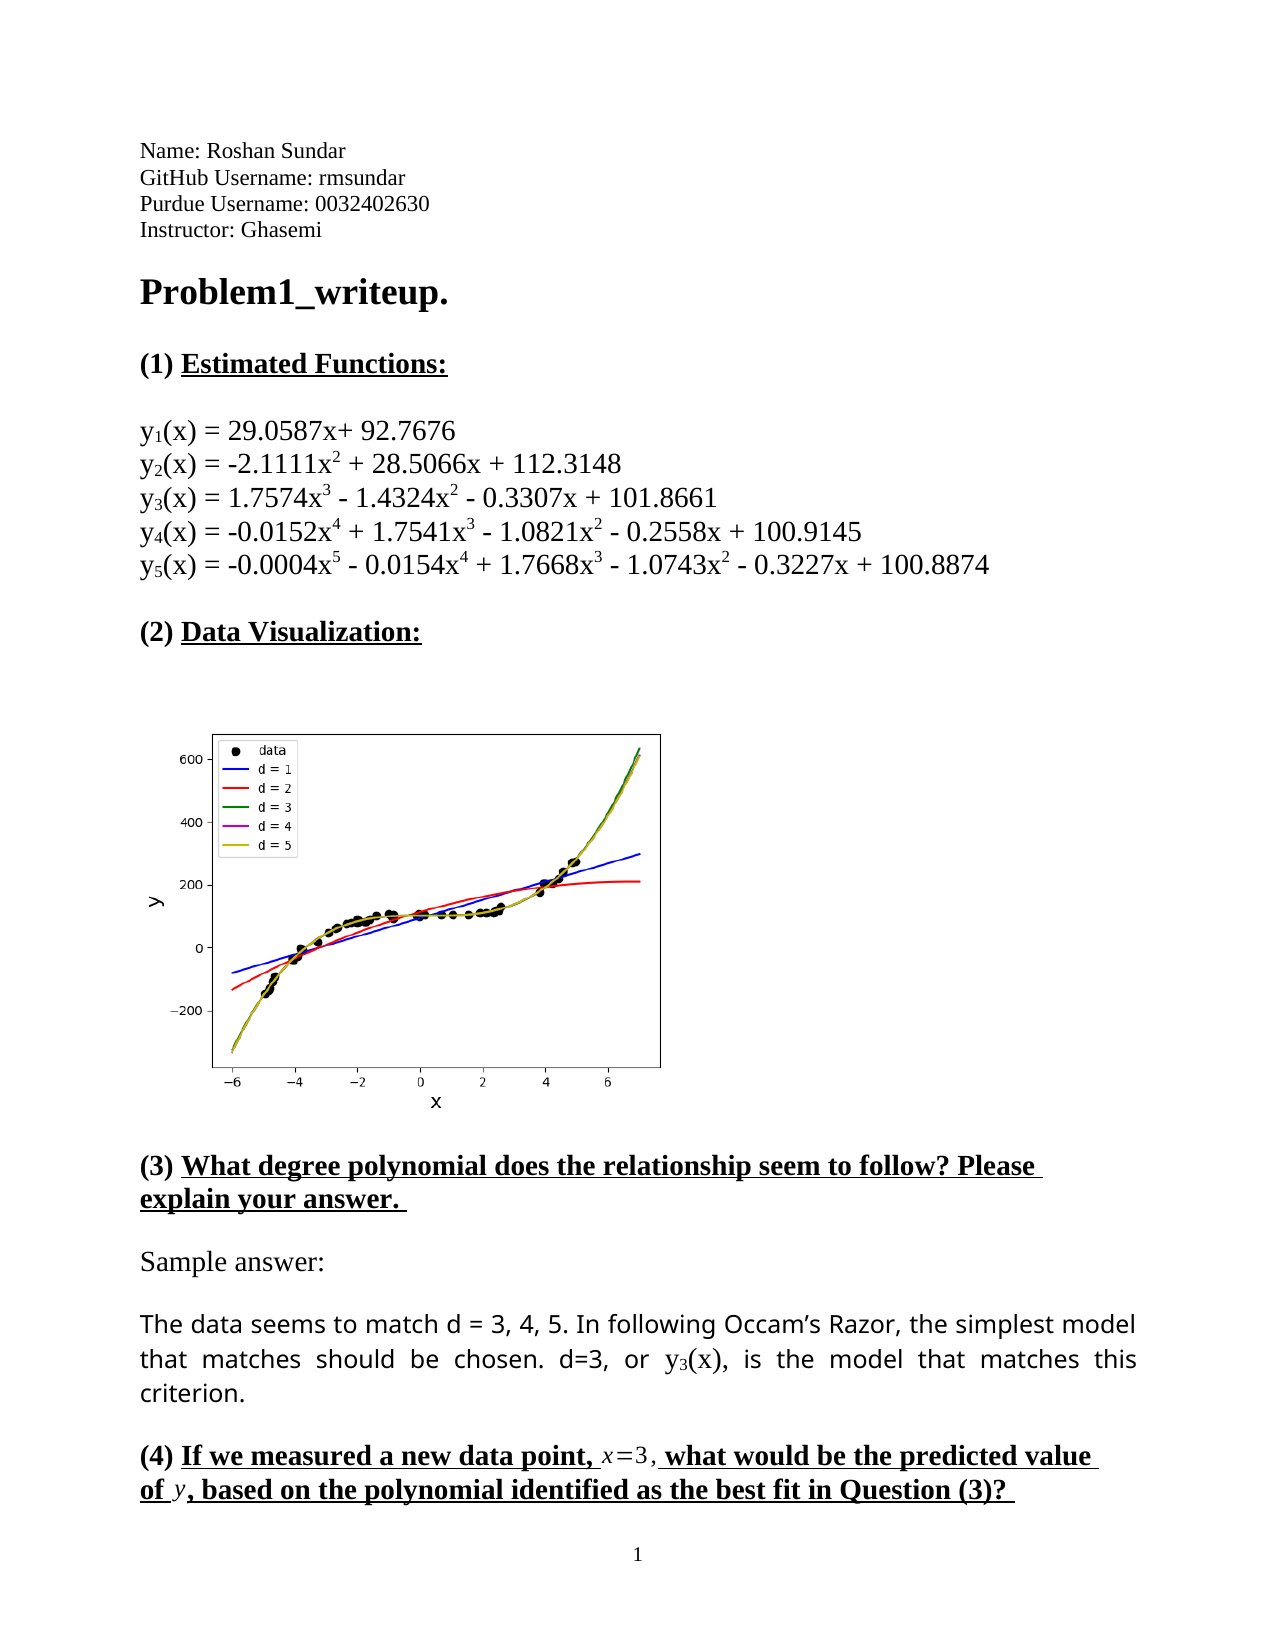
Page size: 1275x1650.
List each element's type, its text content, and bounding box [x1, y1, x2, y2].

text (2) Data Visualization: [139, 614, 1117, 648]
text Name: Roshan Sundar [139, 137, 1137, 164]
text y5(x) = -0.0004x5 - 0.0154x4 + 1.7668x3 - 1.0743x2 - 0.3227x + 100.8874 [139, 547, 1117, 581]
text (3) What degree polynomial does the relationship seem to follow? Please explain your answer. [139, 1148, 1117, 1215]
text Purdue Username: 0032402630 [139, 190, 1137, 217]
text y1(x) = 29.0587x+ 92.7676 [139, 413, 1117, 447]
picture [139, 681, 717, 1115]
text Sample answer: [139, 1244, 1137, 1277]
text y3(x) = 1.7574x3 - 1.4324x2 - 0.3307x + 101.8661 [139, 480, 1117, 514]
text y2(x) = -2.1111x2 + 28.5066x + 112.3148 [139, 447, 1117, 480]
text (1) Estimated Functions: [139, 346, 1117, 379]
text (4) If we measured a new data point, what would be the predicted value of , based on the polynomial identified as the best fit in Question (3)? [139, 1438, 1117, 1506]
text Instructor: Ghasemi [139, 217, 1137, 243]
text Problem1_writeup. [139, 269, 1137, 312]
text The data seems to match d = 3, 4, 5. In following Occam’s Razor, the simplest model that matches should be chosen. d=3, or y3(x), is the model that matches this criterion. [139, 1307, 1137, 1409]
text y4(x) = -0.0152x4 + 1.7541x3 - 1.0821x2 - 0.2558x + 100.9145 [139, 514, 1117, 547]
text GitHub Username: rmsundar [139, 164, 1137, 190]
